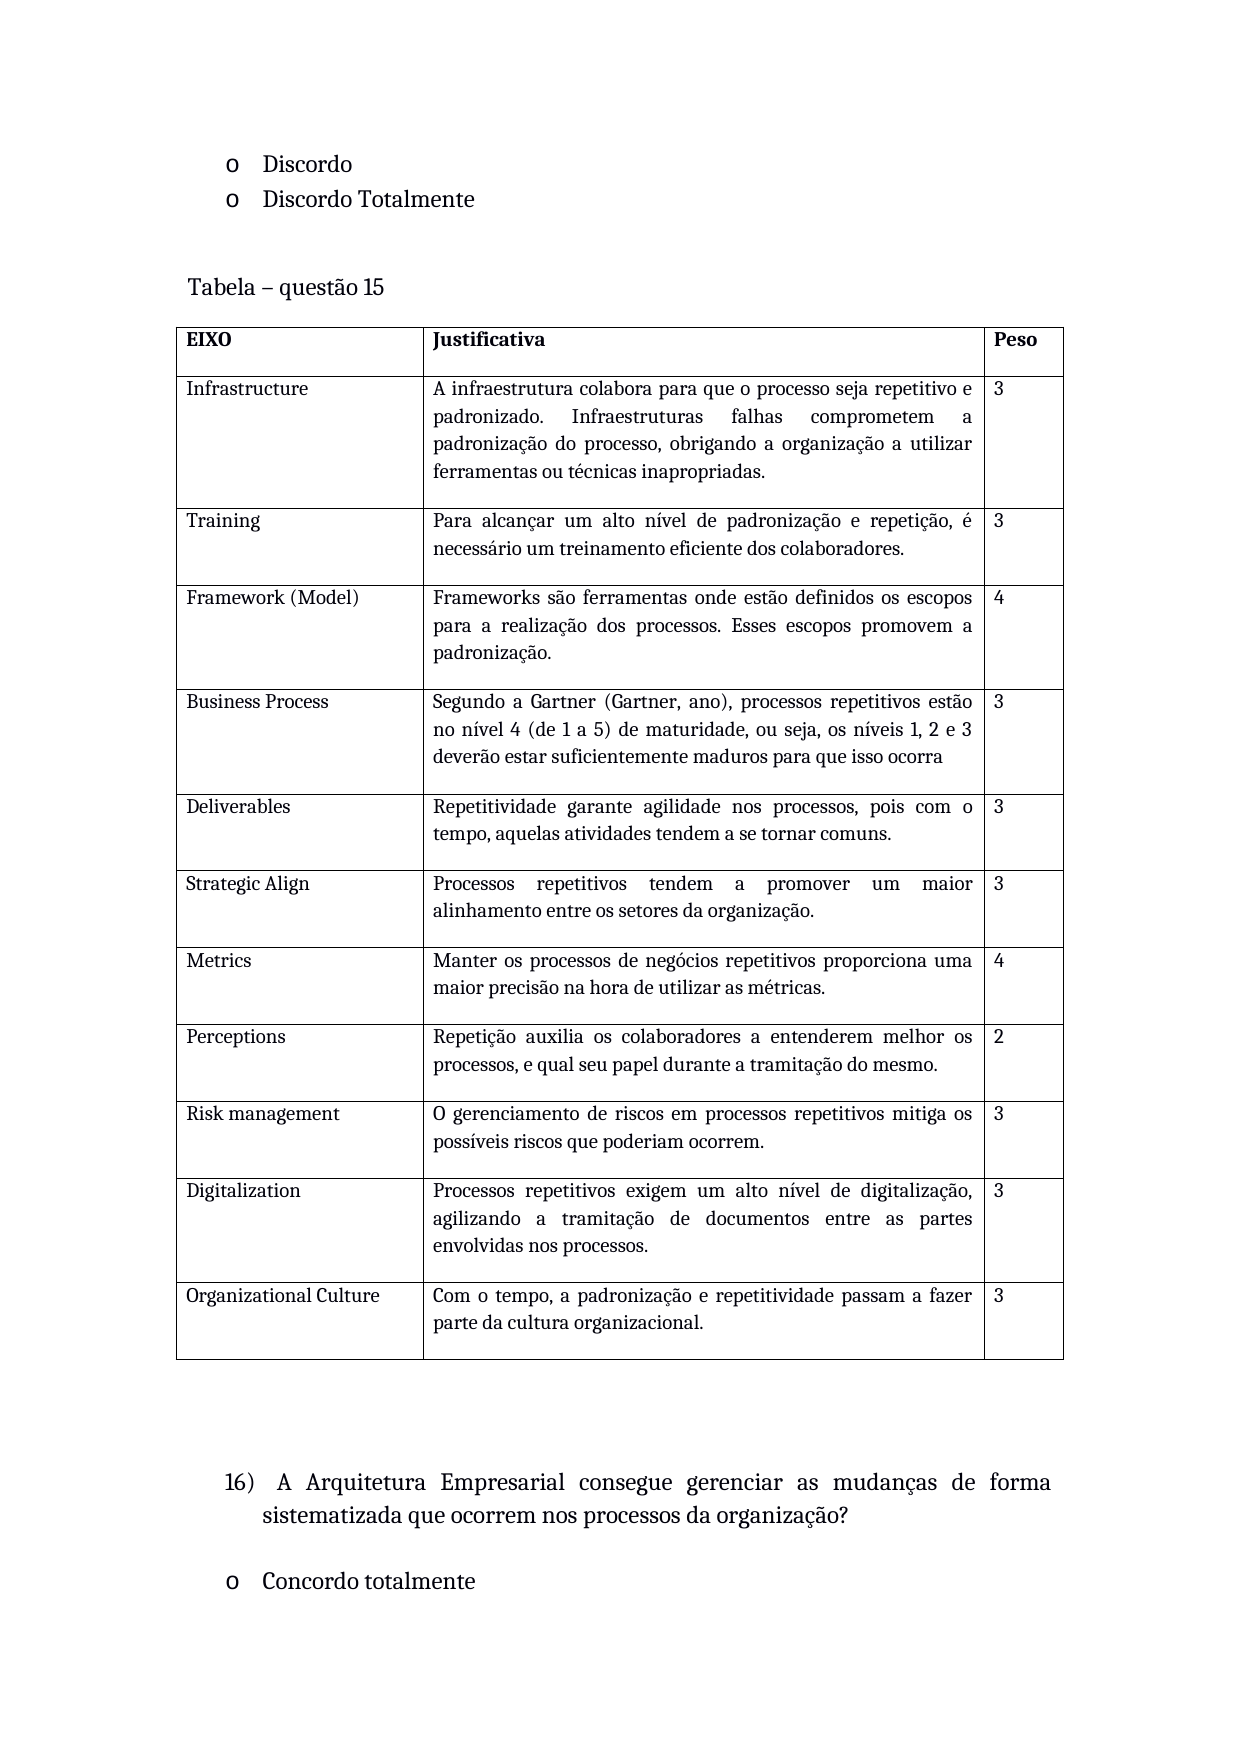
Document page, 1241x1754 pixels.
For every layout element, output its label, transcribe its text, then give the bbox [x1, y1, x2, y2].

list Concordo totalmente [225, 1567, 1053, 1597]
table_header Peso [985, 328, 1063, 376]
table_header Justificativa [424, 328, 984, 376]
table_cell Risk management [177, 1102, 423, 1178]
table_cell 2 [985, 1025, 1063, 1101]
table_cell Manter os processos de negócios repetitivos proporciona uma maior precisão na hora de utilizar as métricas. [424, 948, 984, 1024]
table_cell Metrics [177, 948, 423, 1024]
list Discordo [225, 150, 1053, 180]
table_cell [424, 690, 984, 793]
table_cell 3 [985, 377, 1063, 508]
table_cell 3 [985, 1102, 1063, 1178]
table_cell A infraestrutura colabora para que o processo seja repetitivo e padronizado. Infraestruturas falhas comprometem a padronização do processo, obrigando a organização a utilizar ferramentas ou técnicas inapropriadas. [424, 377, 984, 508]
table_cell Digitalization [177, 1179, 423, 1282]
table_cell Para alcançar um alto nível de padronização e repetição, é necessário um treinamento eficiente dos colaboradores. [424, 509, 984, 585]
table_cell [424, 1102, 984, 1178]
table_cell Deliverables [177, 795, 423, 870]
table_cell Training [177, 509, 423, 585]
table_cell 3 [985, 1179, 1063, 1282]
table_cell Repetitividade garante agilidade nos processos, pois com o tempo, aquelas atividades tendem a se tornar comuns [424, 795, 984, 870]
table_cell 3 [985, 690, 1063, 793]
list A Arquitetura Empresarial consegue gerenciar as mudanças de forma sistematizada que ocorrem nos processos da organização? [225, 1468, 1053, 1530]
table_cell Strategic Align [177, 871, 423, 947]
table_cell Frameworks são ferramentas onde estão definidos os escopos para a realização dos processos. Esses escopos promovem a padronização. [424, 586, 984, 689]
list Discordo Totalmente [225, 184, 1053, 214]
table_cell Com o tempo, a padronização e repetitividade passa [424, 1283, 984, 1359]
table_cell Infrastructure [177, 377, 423, 508]
table_cell Framework (Model) [177, 586, 423, 689]
text Tabela – questão 15 [187, 273, 1053, 302]
table_cell Business Process [177, 690, 423, 793]
table_cell Repetição auxilia os colaboradores a entenderem melhor os processos, e qual seu papel durante a tramitação do mesmo. [424, 1025, 984, 1101]
table_cell Processos repetitivos exigem um alto nível de digitalização, agilizando a tramitação de documentos entre as partes envolvidas nos processos. [424, 1179, 984, 1282]
table_cell 3 [985, 795, 1063, 870]
table_cell Organizational Culture [177, 1283, 423, 1359]
table_cell 3 [985, 509, 1063, 585]
table_cell Perceptions [177, 1025, 423, 1101]
table_header EIXO [177, 328, 423, 376]
table_cell 3 [985, 871, 1063, 947]
table_cell 4 [985, 948, 1063, 1024]
table_cell 3 [985, 1283, 1063, 1359]
table_cell Processos repetitivos tendem a promover um maior alinhamento entre os setores da organização. [424, 871, 984, 947]
table_cell 4 [985, 586, 1063, 689]
